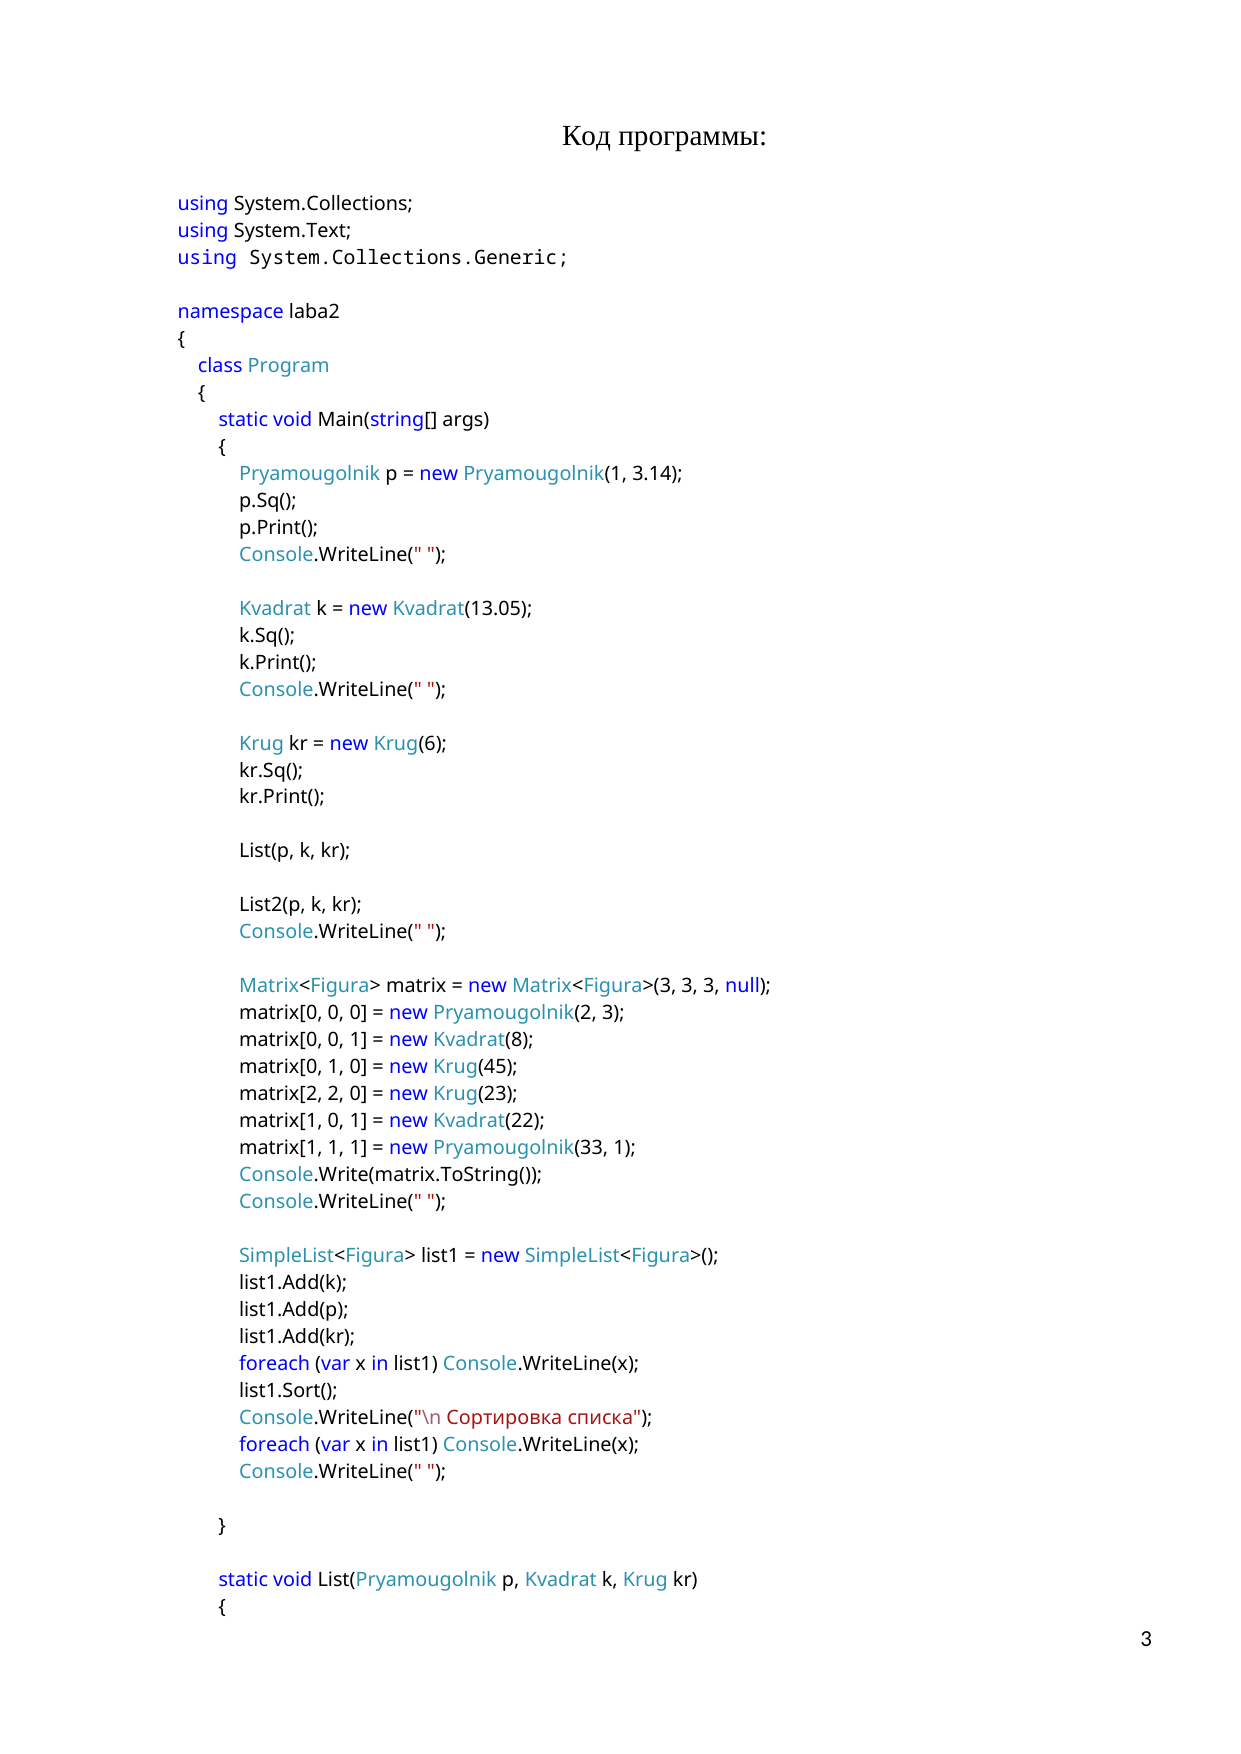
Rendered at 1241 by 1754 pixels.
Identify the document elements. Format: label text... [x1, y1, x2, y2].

text Console.WriteLine(" "); [177, 918, 1152, 945]
text Console.WriteLine(" "); [177, 675, 1152, 702]
text matrix[0, 0, 0] = new Pryamougolnik(2, 3); [177, 999, 1152, 1026]
text foreach (var x in list1) Console.WriteLine(x); [177, 1349, 1152, 1376]
text foreach (var x in list1) Console.WriteLine(x); [177, 1430, 1152, 1457]
text namespace laba2 [177, 297, 1152, 324]
text Pryamougolnik p = new Pryamougolnik(1, 3.14); [177, 459, 1152, 486]
text matrix[2, 2, 0] = new Krug(23); [177, 1079, 1152, 1107]
text } [177, 1511, 1152, 1538]
text static void List(Pryamougolnik p, Kvadrat k, Krug kr) [177, 1565, 1152, 1592]
text Matrix<Figura> matrix = new Matrix<Figura>(3, 3, 3, null); [177, 972, 1152, 999]
text using System.Collections.Generic; [177, 243, 1152, 270]
text Console.WriteLine(" "); [177, 1187, 1152, 1214]
text List2(p, k, kr); [177, 891, 1152, 918]
text Код программы: [177, 118, 1152, 152]
text { [177, 1592, 1152, 1619]
text matrix[0, 0, 1] = new Kvadrat(8); [177, 1026, 1152, 1053]
text kr.Sq(); [177, 756, 1152, 783]
text Kvadrat k = new Kvadrat(13.05); [177, 594, 1152, 621]
text using System.Text; [177, 216, 1152, 243]
text SimpleList<Figura> list1 = new SimpleList<Figura>(); [177, 1241, 1152, 1268]
text { [177, 378, 1152, 405]
text list1.Add(k); [177, 1268, 1152, 1295]
text list1.Add(p); [177, 1295, 1152, 1322]
text p.Sq(); [177, 486, 1152, 513]
text class Program [177, 351, 1152, 378]
text matrix[1, 1, 1] = new Pryamougolnik(33, 1); [177, 1133, 1152, 1161]
text matrix[1, 0, 1] = new Kvadrat(22); [177, 1107, 1152, 1133]
text using System.Collections; [177, 189, 1152, 216]
text Console.WriteLine(" "); [177, 1457, 1152, 1484]
text k.Print(); [177, 648, 1152, 675]
text Console.WriteLine("\n Сортировка списка"); [177, 1403, 1152, 1430]
text static void Main(string[] args) [177, 405, 1152, 432]
text List(p, k, kr); [177, 837, 1152, 864]
text list1.Sort(); [177, 1376, 1152, 1403]
text { [177, 324, 1152, 351]
text { [177, 432, 1152, 459]
text Console.Write(matrix.ToString()); [177, 1161, 1152, 1187]
text list1.Add(kr); [177, 1322, 1152, 1349]
text Krug kr = new Krug(6); [177, 729, 1152, 756]
text p.Print(); [177, 513, 1152, 540]
text k.Sq(); [177, 621, 1152, 648]
text matrix[0, 1, 0] = new Krug(45); [177, 1053, 1152, 1079]
text Console.WriteLine(" "); [177, 540, 1152, 567]
text kr.Print(); [177, 783, 1152, 810]
